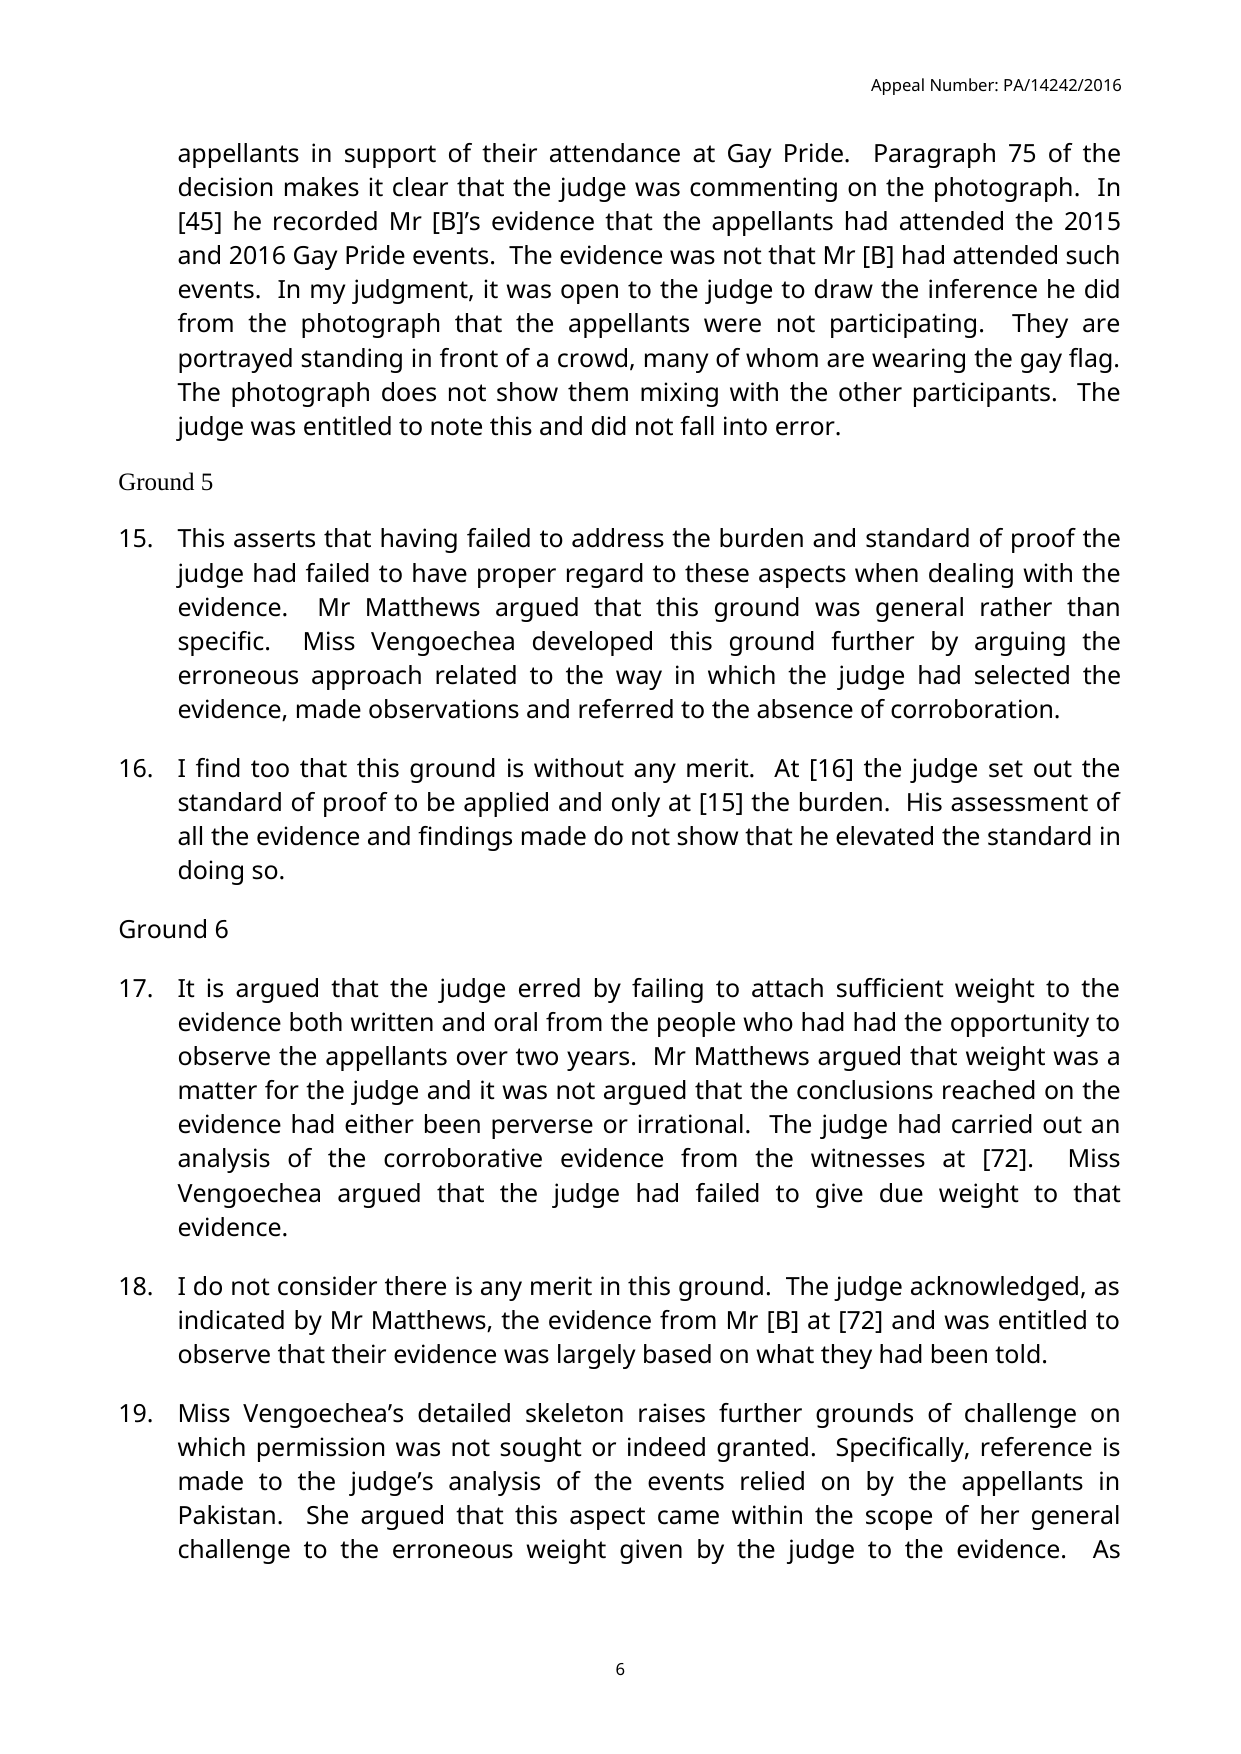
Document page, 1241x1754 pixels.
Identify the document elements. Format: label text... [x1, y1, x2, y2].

text I do not consider there is any merit in this ground. The judge acknowledged, as indicated by Mr Matthews, the evidence from Mr [B] at [72] and was entitled to observe that their evidence was largely based on what they had been told. [118, 1268, 1122, 1371]
text Ground 6 [118, 912, 1122, 946]
text I find too that this ground is without any merit. At [16] the judge set out the standard of proof to be applied and only at [15] the burden. His assessment of all the evidence and findings made do not show that he elevated the standard in doing so. [118, 751, 1122, 887]
text Ground 5 [118, 467, 1122, 496]
text This asserts that having failed to address the burden and standard of proof the judge had failed to have proper regard to these aspects when dealing with the evidence. Mr Matthews argued that this ground was general rather than specific. Miss Vengoechea developed this ground further by arguing the erroneous approach related to the way in which the judge had selected the evidence, made observations and referred to the absence of corroboration. [118, 521, 1122, 726]
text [118, 136, 1122, 442]
text It is argued that the judge erred by failing to attach sufficient weight to the evidence both written and oral from the people who had had the opportunity to observe the appellants over two years. Mr Matthews argued that weight was a matter for the judge and it was not argued that the conclusions reached on the evidence had either been perverse or irrational. The judge had carried out an analysis of the corroborative evidence from the witnesses at [72]. Miss Vengoechea argued that the judge had failed to give due weight to that evidence. [118, 971, 1122, 1243]
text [118, 1396, 1122, 1566]
